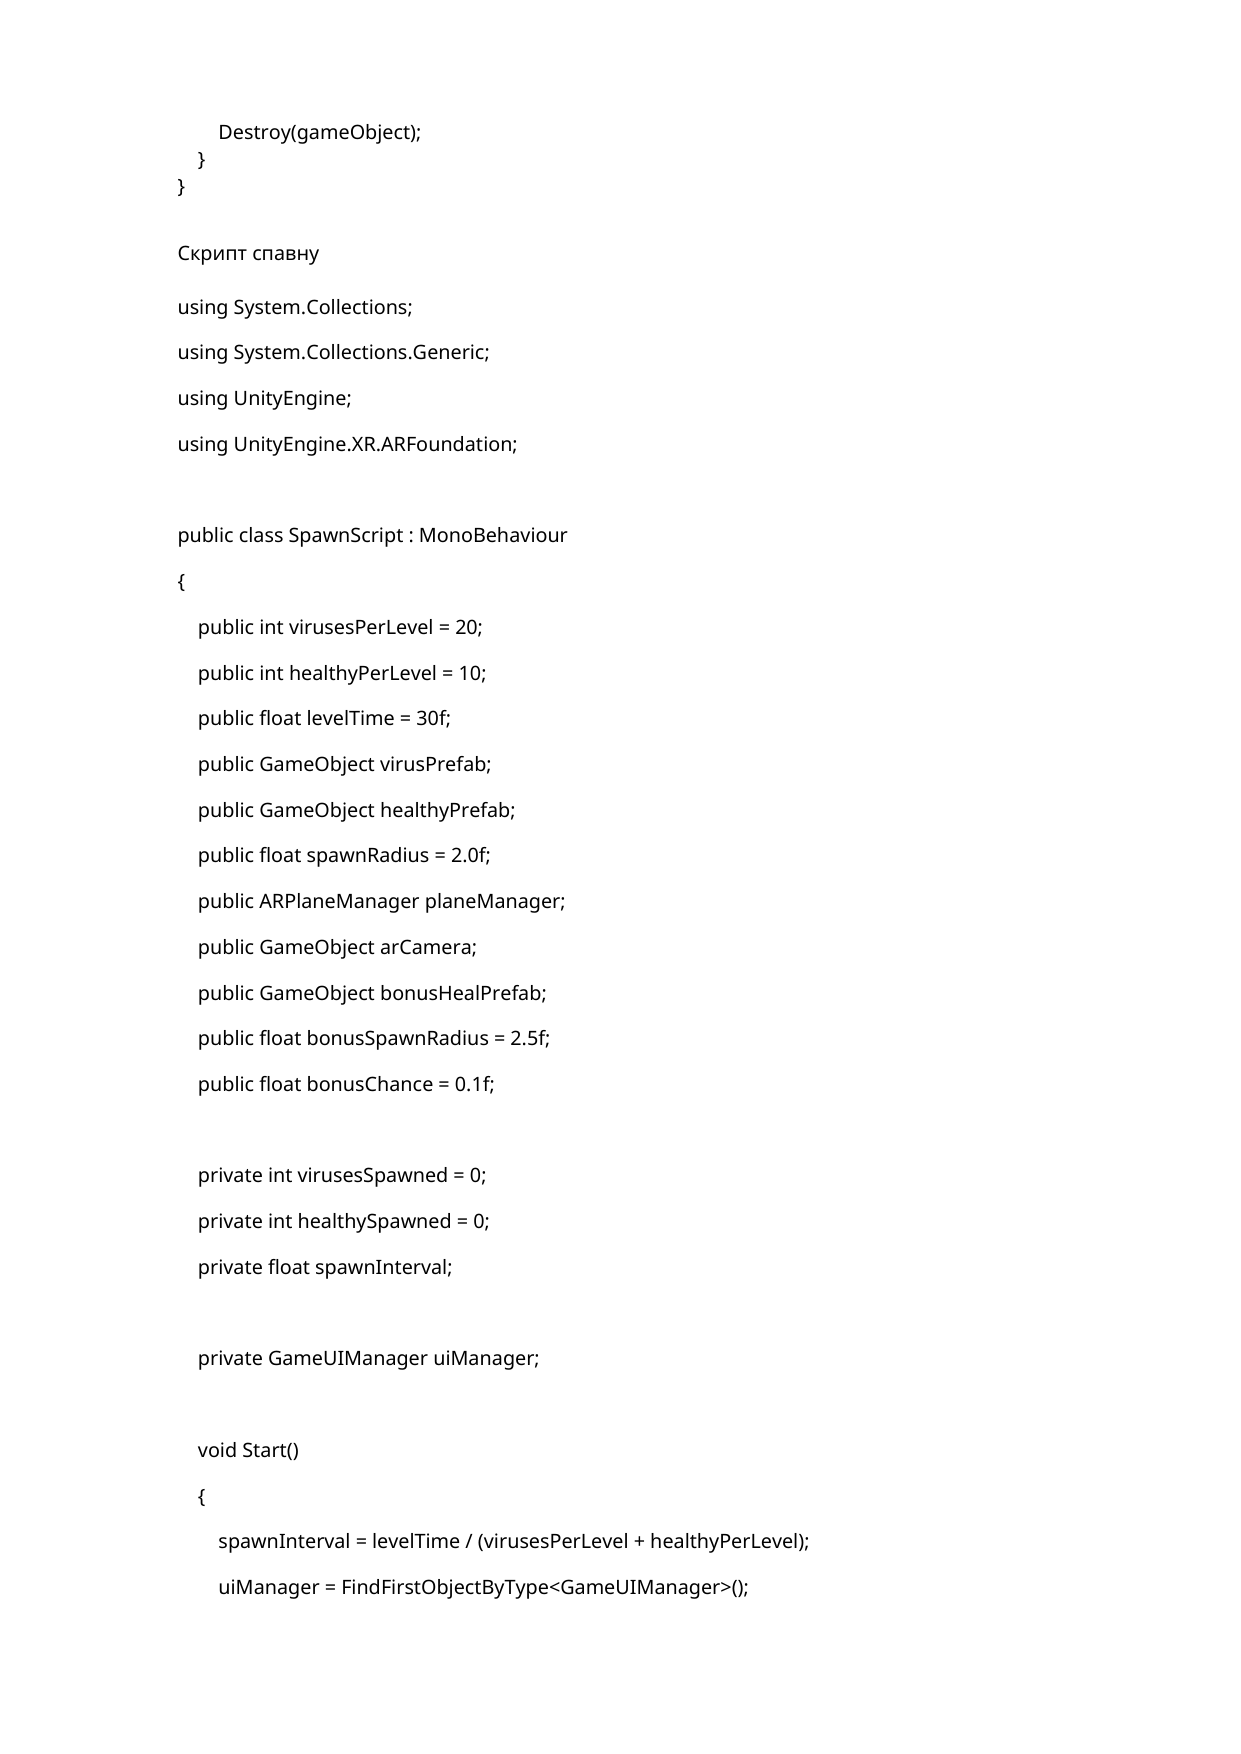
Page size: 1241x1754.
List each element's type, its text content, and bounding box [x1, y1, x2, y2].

text using System.Collections.Generic; [177, 339, 1164, 366]
text { [177, 567, 1164, 594]
text public GameObject virusPrefab; [177, 750, 1164, 777]
text public int virusesPerLevel = 20; [177, 613, 1164, 640]
text Скрипт спавну [177, 239, 1164, 266]
text public float bonusChance = 0.1f; [177, 1070, 1164, 1097]
text public GameObject healthyPrefab; [177, 796, 1164, 823]
text public GameObject bonusHealPrefab; [177, 979, 1164, 1006]
text public float spawnRadius = 2.0f; [177, 842, 1164, 869]
text uiManager = FindFirstObjectByType<GameUIManager>(); [177, 1573, 1164, 1600]
text using UnityEngine.XR.ARFoundation; [177, 430, 1164, 457]
text using System.Collections; [177, 293, 1164, 320]
text spawnInterval = levelTime / (virusesPerLevel + healthyPerLevel); [177, 1528, 1164, 1554]
text private int virusesSpawned = 0; [177, 1162, 1164, 1189]
text private int healthySpawned = 0; [177, 1207, 1164, 1234]
text public GameObject arCamera; [177, 933, 1164, 960]
text public class SpawnScript : MonoBehaviour [177, 522, 1164, 548]
text public float levelTime = 30f; [177, 704, 1164, 731]
text public ARPlaneManager planeManager; [177, 887, 1164, 914]
text Destroy(gameObject); [177, 118, 1164, 145]
text public int healthyPerLevel = 10; [177, 659, 1164, 686]
text public float bonusSpawnRadius = 2.5f; [177, 1024, 1164, 1052]
text { [177, 1482, 1164, 1509]
text using UnityEngine; [177, 384, 1164, 411]
text void Start() [177, 1436, 1164, 1463]
text private float spawnInterval; [177, 1253, 1164, 1280]
text private GameUIManager uiManager; [177, 1345, 1164, 1372]
text } [177, 172, 1164, 199]
text } [177, 145, 1164, 172]
